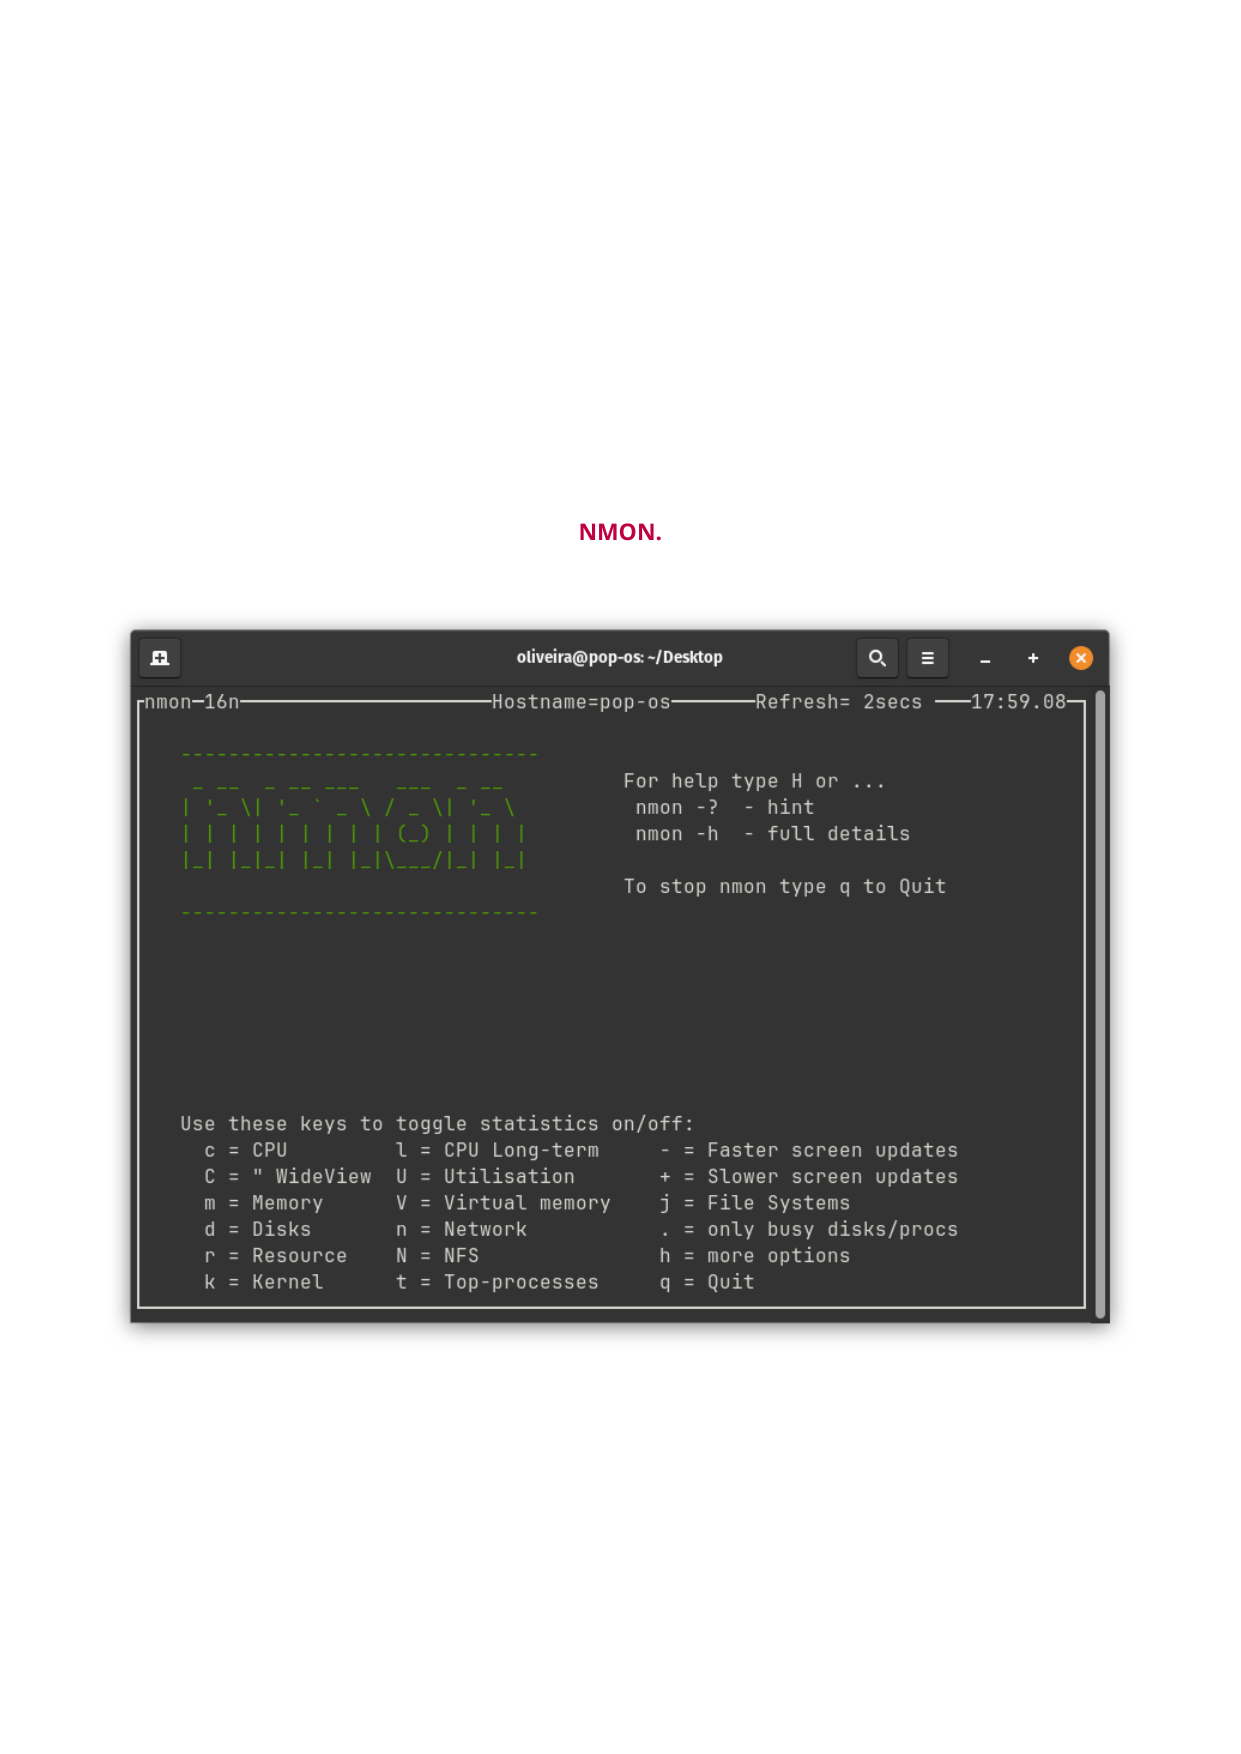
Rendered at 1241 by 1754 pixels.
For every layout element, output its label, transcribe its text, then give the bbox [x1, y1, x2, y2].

picture [100, 603, 1140, 1357]
text NMON. [100, 109, 1140, 578]
